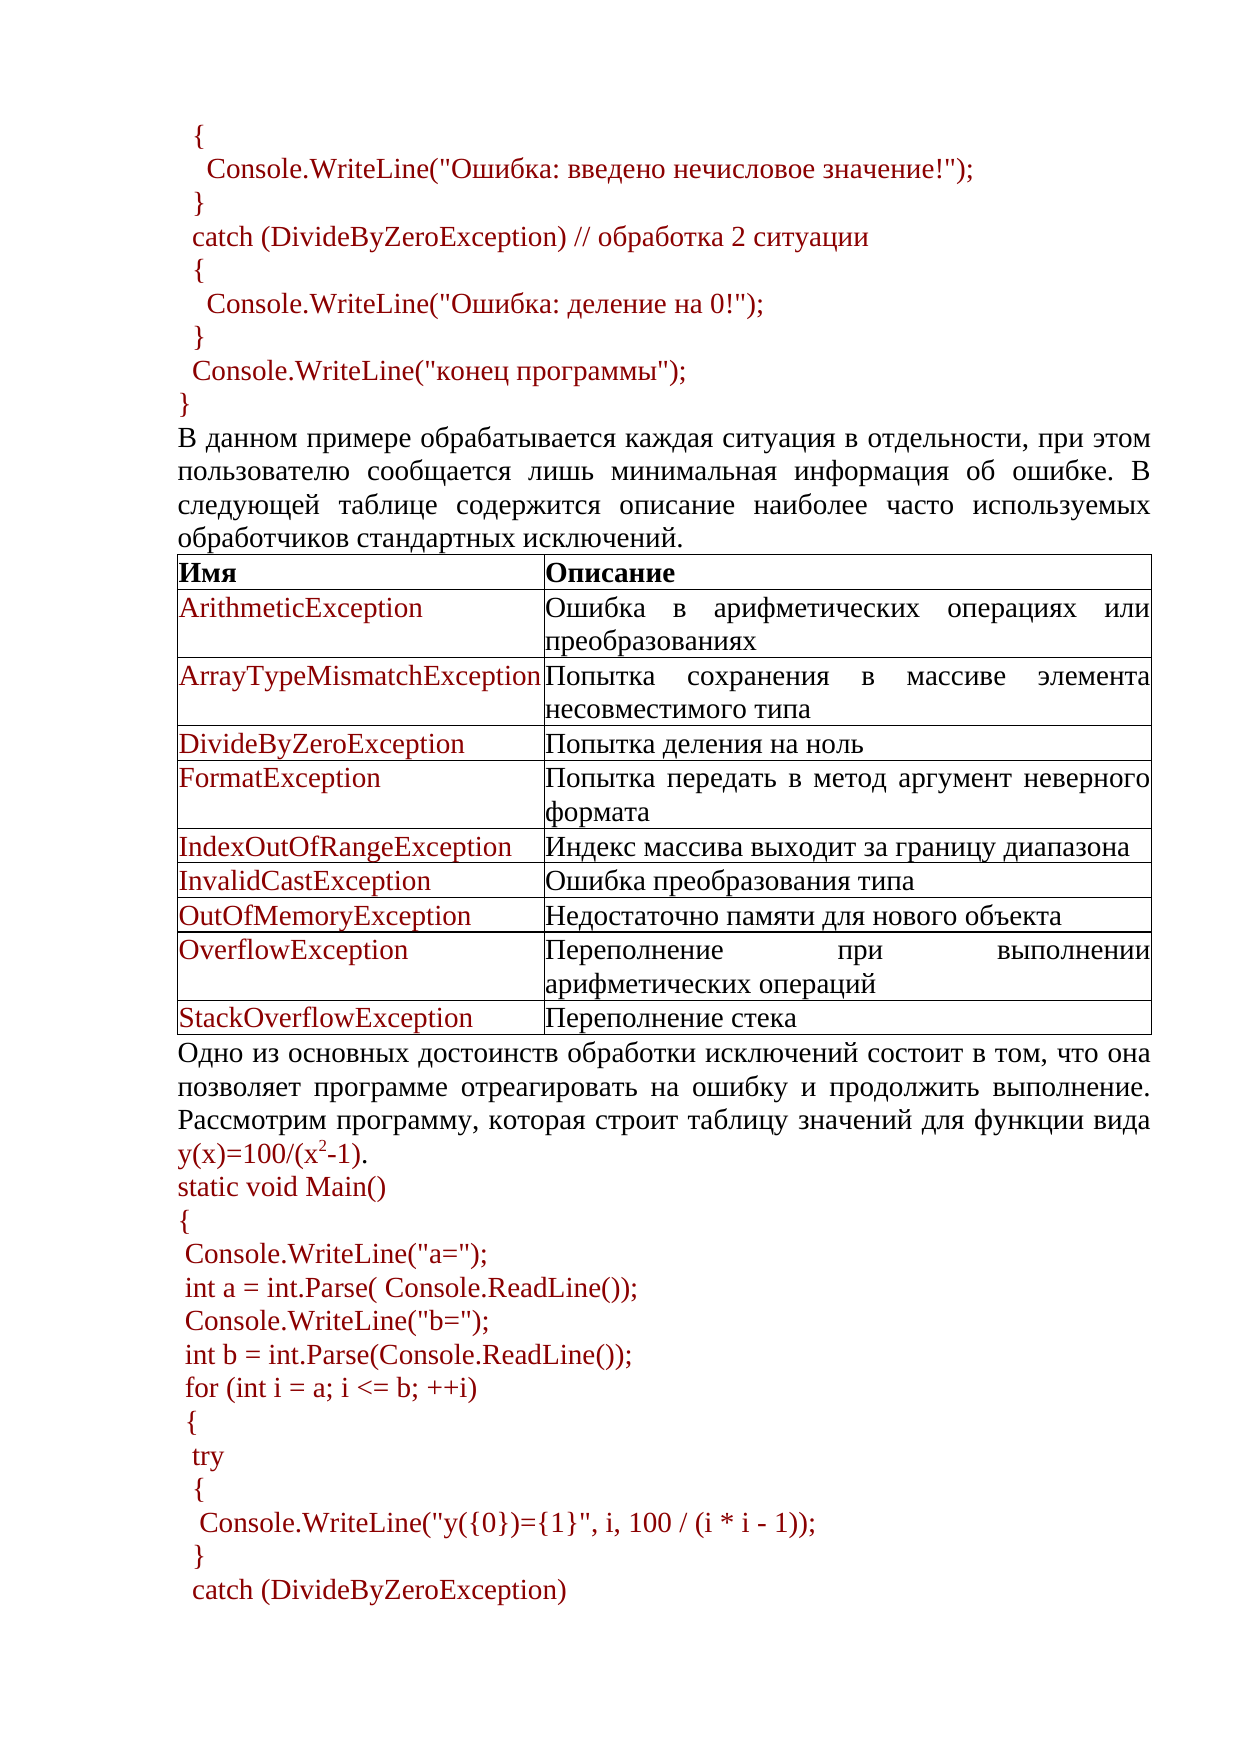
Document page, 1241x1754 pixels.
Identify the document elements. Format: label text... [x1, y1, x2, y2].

table_cell FormatException [178, 761, 544, 828]
text В данном примере обрабатывается каждая ситуация в отдельности, при этом пользователю сообщается лишь минимальная информация об ошибке. В следующей таблице содержится описание наиболее часто используемых обработчиков стандартных исключений. [177, 420, 1152, 554]
table_cell DivideByZeroException [178, 726, 544, 759]
text Console.WriteLine("b="); [177, 1303, 1152, 1337]
text Console.WriteLine("Ошибка: введено нечисловое значение!"); [177, 152, 1152, 185]
text Console.WriteLine("конец программы"); [177, 353, 1152, 386]
text } [177, 386, 1152, 420]
table_cell Попытка передать в метод аргумент неверного формата [545, 761, 1151, 828]
table_cell Попытка деления на ноль [545, 726, 1151, 759]
table_cell IndexOutOfRangeException [178, 829, 544, 862]
text int a = int.Parse( Console.ReadLine()); [177, 1270, 1152, 1303]
text static void Main() [177, 1169, 1152, 1203]
table_cell ArithmeticException [178, 590, 544, 657]
table_cell Ошибка в арифметических операциях или преобразованиях [545, 590, 1151, 657]
text Console.WriteLine("a="); [177, 1236, 1152, 1270]
text { [177, 252, 1152, 286]
table_cell Индекс массива выходит за границу диапазона [545, 829, 1151, 862]
table_cell ArrayTypeMismatchException [178, 658, 544, 725]
text { [177, 118, 1152, 152]
table_cell Переполнение при выполнении арифметических операций [545, 933, 1151, 999]
text } [177, 1538, 1152, 1572]
text int b = int.Parse(Console.ReadLine()); [177, 1337, 1152, 1371]
table_cell StackOverflowException [178, 1001, 544, 1034]
text } [177, 319, 1152, 353]
text } [177, 185, 1152, 219]
text for (int i = a; i <= b; ++i) [177, 1371, 1152, 1404]
table_cell InvalidCastException [178, 863, 544, 897]
text Console.WriteLine("Ошибка: деление на 0!"); [177, 286, 1152, 319]
table_cell OutOfMemoryException [178, 898, 544, 931]
text Одно из основных достоинств обработки исключений состоит в том, что она позволяет программе отреагировать на ошибку и продолжить выполнение. Рассмотрим программу, которая строит таблицу значений для функции вида y(x)=100/(x2-1). [177, 1035, 1152, 1169]
table_header Имя [178, 555, 544, 589]
table_cell Ошибка преобразования типа [545, 863, 1151, 897]
text try [177, 1438, 1152, 1471]
text { [177, 1404, 1152, 1438]
text catch (DivideByZeroException) // обработка 2 ситуации [177, 219, 1152, 252]
table_cell Переполнение стека [545, 1001, 1151, 1034]
table_cell Попытка сохранения в массиве элемента несовместимого типа [545, 658, 1151, 725]
table_header Описание [545, 555, 1151, 589]
table_cell Недостаточно памяти для нового объекта [545, 898, 1151, 931]
text { [177, 1471, 1152, 1505]
table_cell OverflowException [178, 933, 544, 999]
text Console.WriteLine("y({0})={1}", i, 100 / (i * i - 1)); [177, 1505, 1152, 1538]
text catch (DivideByZeroException) [177, 1572, 1152, 1605]
text { [177, 1203, 1152, 1236]
